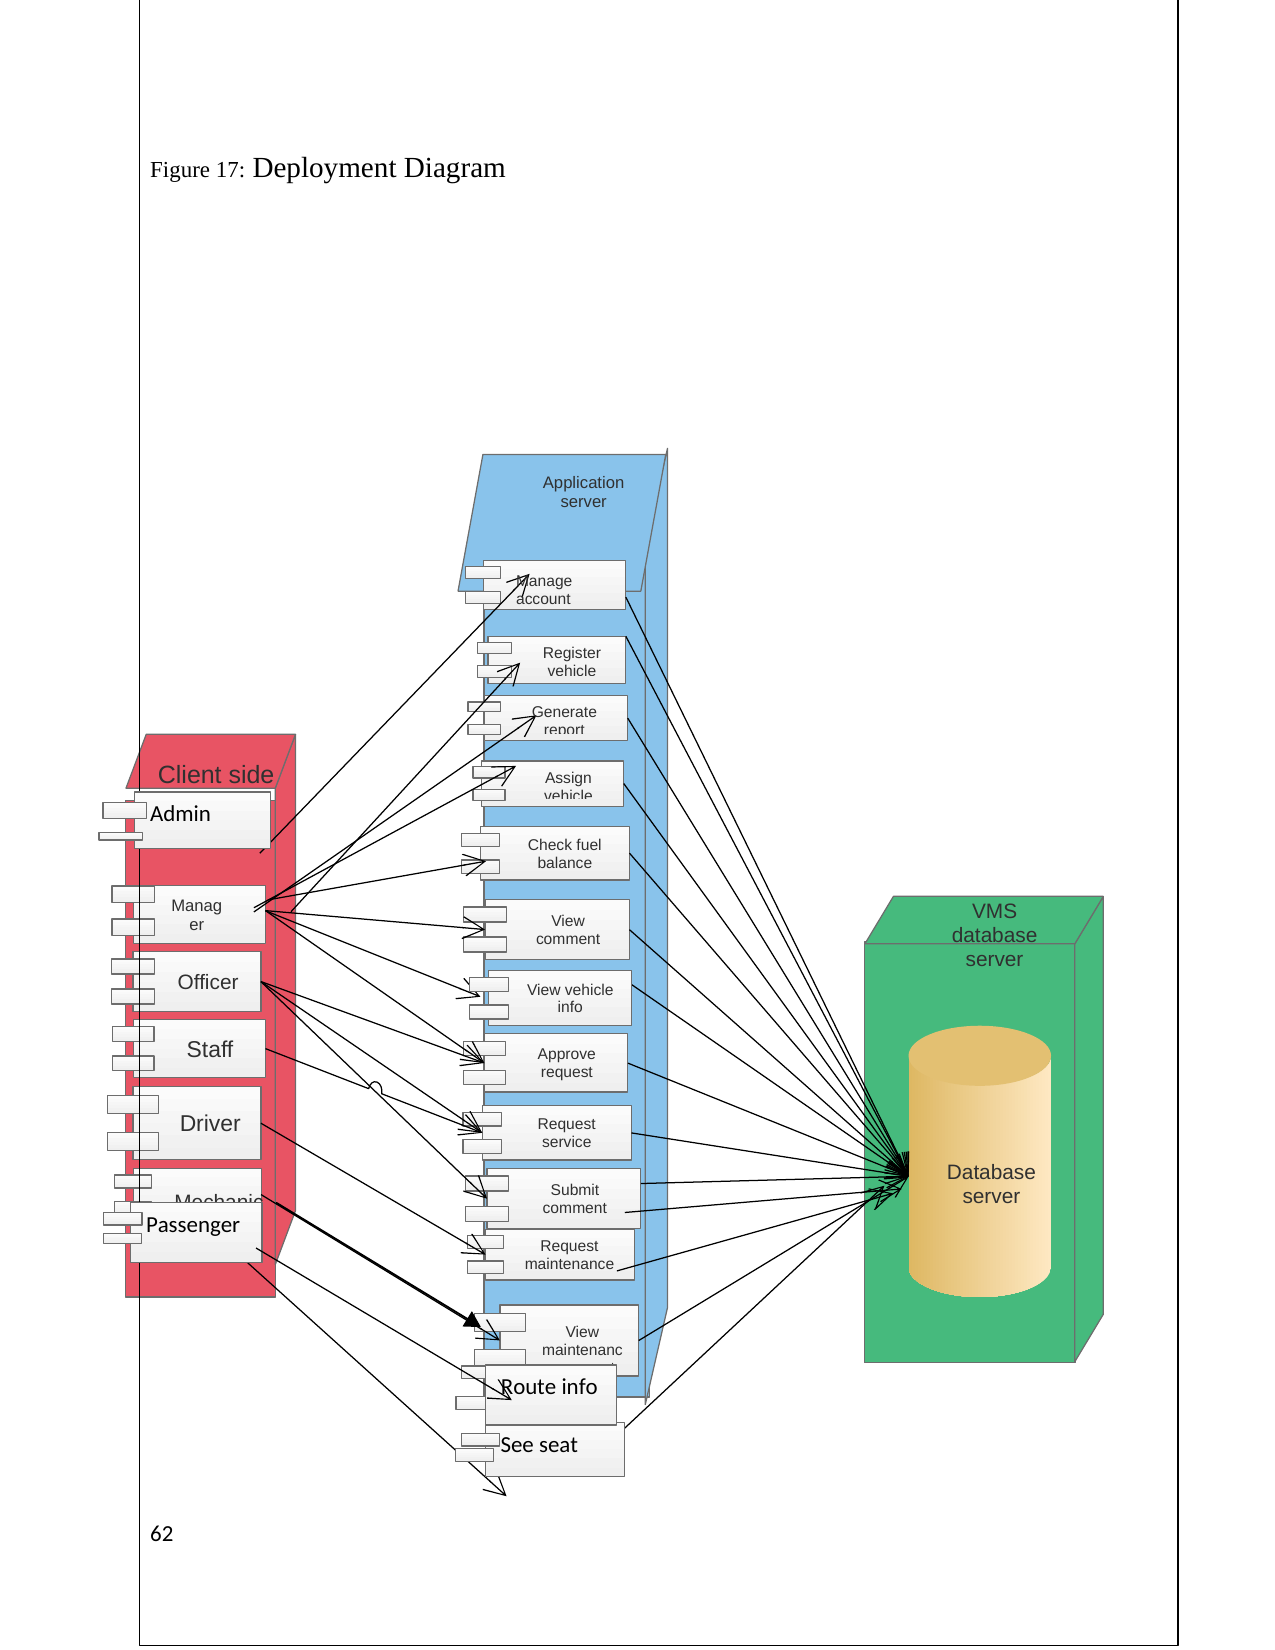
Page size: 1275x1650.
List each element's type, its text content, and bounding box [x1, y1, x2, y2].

text Figure 17: Deployment Diagram [150, 150, 1125, 183]
